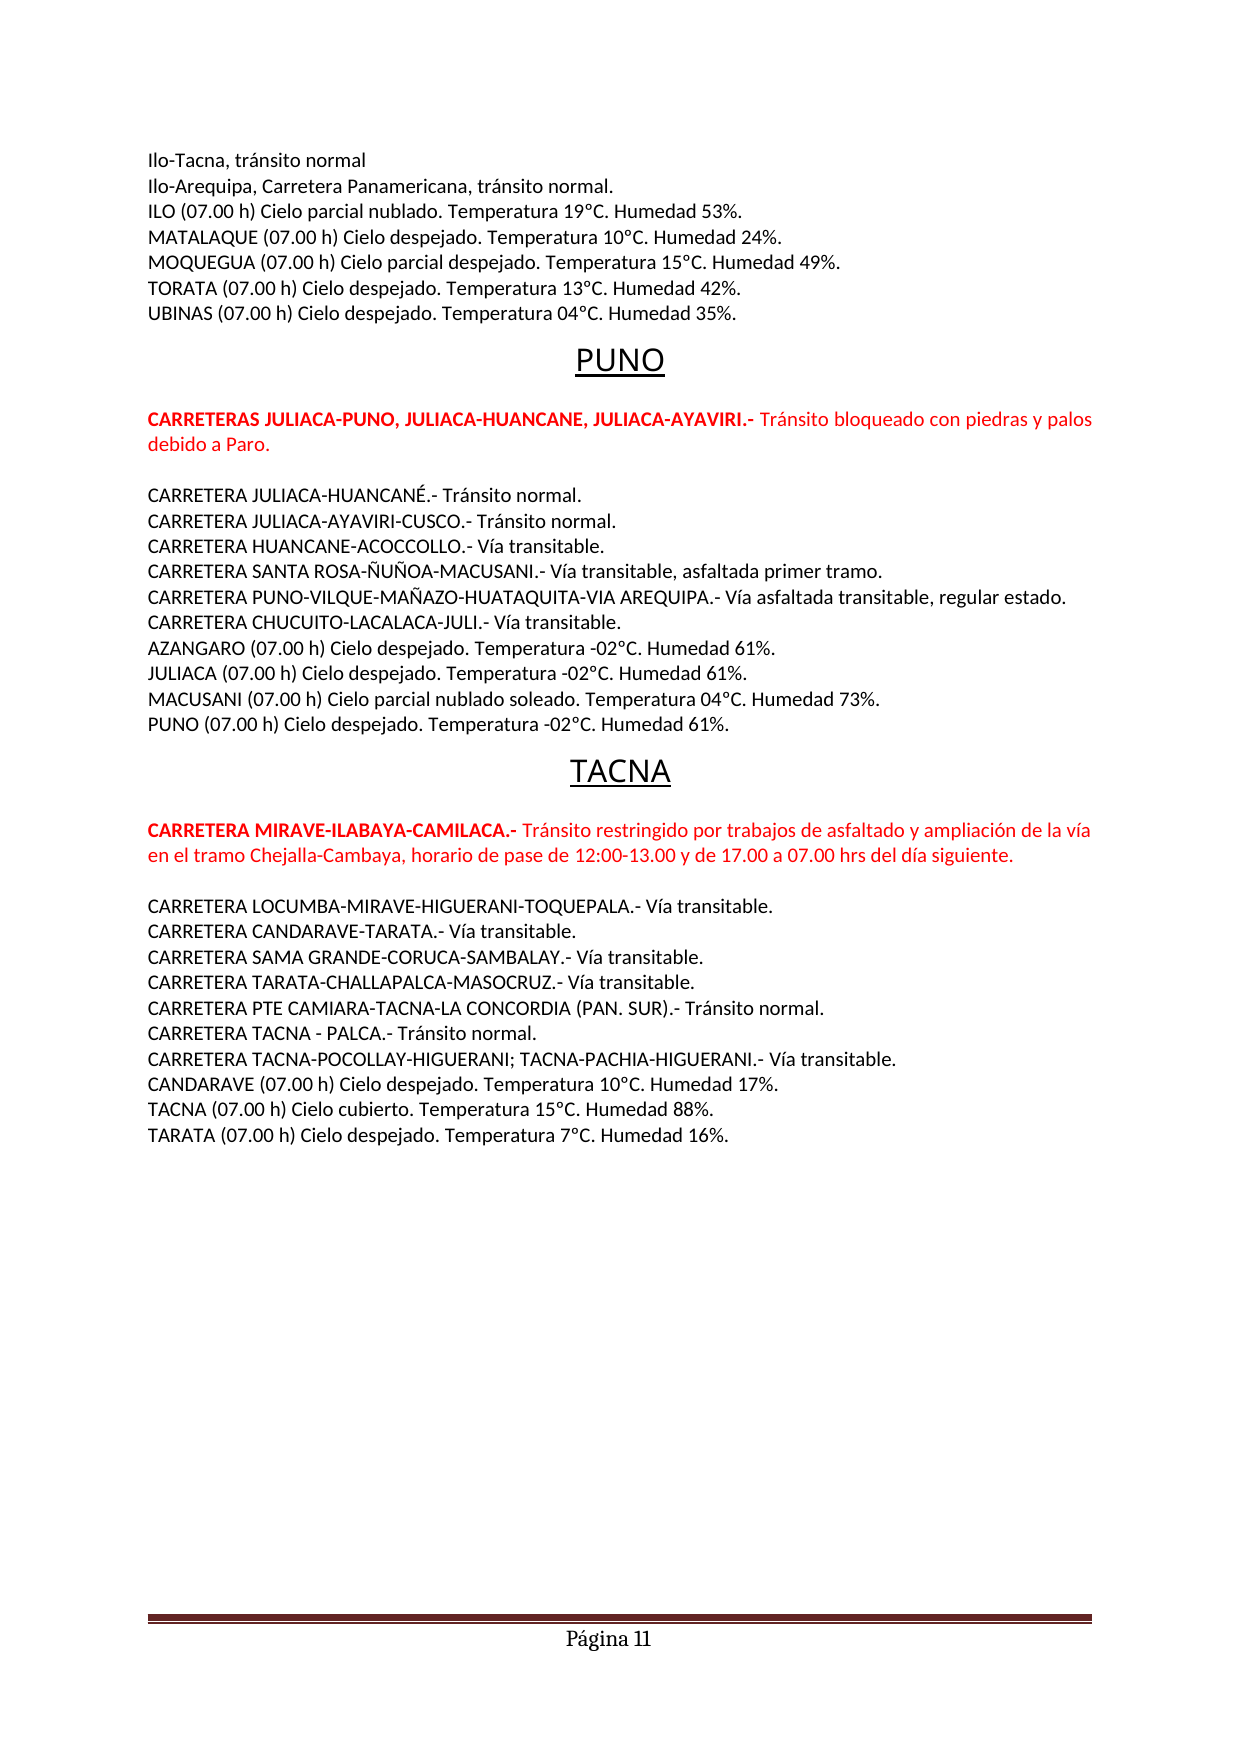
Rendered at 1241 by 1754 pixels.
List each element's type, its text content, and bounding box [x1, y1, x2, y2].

text MOQUEGUA (07.00 h) Cielo parcial despejado. Temperatura 15ºC. Humedad 49%. [148, 249, 1092, 275]
text TARATA (07.00 h) Cielo despejado. Temperatura 7ºC. Humedad 16%. [148, 1122, 1092, 1147]
text AZANGARO (07.00 h) Cielo despejado. Temperatura -02ºC. Humedad 61%. [148, 635, 1092, 660]
text CARRETERA PTE CAMIARA-TACNA-LA CONCORDIA (PAN. SUR).- Tránsito normal. [148, 995, 1092, 1020]
text CARRETERA CHUCUITO-LACALACA-JULI.- Vía transitable. [148, 609, 1092, 635]
text CARRETERA TARATA-CHALLAPALCA-MASOCRUZ.- Vía transitable. [148, 969, 1092, 995]
text CARRETERA SANTA ROSA-ÑUÑOA-MACUSANI.- Vía transitable, asfaltada primer tramo. [148, 559, 1092, 584]
text Ilo-Tacna, tránsito normal [148, 148, 1092, 173]
text PUNO (07.00 h) Cielo despejado. Temperatura -02ºC. Humedad 61%. [148, 711, 1092, 737]
text CARRETERA PUNO-VILQUE-MAÑAZO-HUATAQUITA-VIA AREQUIPA.- Vía asfaltada transitable, regular estado. [148, 584, 1092, 609]
text CARRETERA LOCUMBA-MIRAVE-HIGUERANI-TOQUEPALA.- Vía transitable. [148, 893, 1092, 919]
text TACNA [148, 749, 1092, 792]
text CARRETERA JULIACA-HUANCANÉ.- Tránsito normal. [148, 482, 1092, 508]
text ILO (07.00 h) Cielo parcial nublado. Temperatura 19ºC. Humedad 53%. [148, 198, 1092, 224]
text CANDARAVE (07.00 h) Cielo despejado. Temperatura 10ºC. Humedad 17%. [148, 1071, 1092, 1097]
text Ilo-Arequipa, Carretera Panamericana, tránsito normal. [148, 173, 1092, 198]
text TACNA (07.00 h) Cielo cubierto. Temperatura 15ºC. Humedad 88%. [148, 1097, 1092, 1122]
text TORATA (07.00 h) Cielo despejado. Temperatura 13ºC. Humedad 42%. [148, 275, 1092, 300]
text CARRETERAS JULIACA-PUNO, JULIACA-HUANCANE, JULIACA-AYAVIRI.- Tránsito bloqueado con piedras y palos debido a Paro. [148, 406, 1092, 457]
text CARRETERA SAMA GRANDE-CORUCA-SAMBALAY.- Vía transitable. [148, 944, 1092, 969]
text CARRETERA MIRAVE-ILABAYA-CAMILACA.- Tránsito restringido por trabajos de asfaltado y ampliación de la vía en el tramo Chejalla-Cambaya, horario de pase de 12:00-13.00 y de 17.00 a 07.00 hrs del día siguiente. [148, 817, 1092, 868]
text CARRETERA TACNA - PALCA.- Tránsito normal. [148, 1020, 1092, 1046]
text CARRETERA HUANCANE-ACOCCOLLO.- Vía transitable. [148, 533, 1092, 559]
text CARRETERA CANDARAVE-TARATA.- Vía transitable. [148, 919, 1092, 944]
text PUNO [148, 338, 1092, 381]
text UBINAS (07.00 h) Cielo despejado. Temperatura 04ºC. Humedad 35%. [148, 300, 1092, 326]
text CARRETERA JULIACA-AYAVIRI-CUSCO.- Tránsito normal. [148, 508, 1092, 533]
text CARRETERA TACNA-POCOLLAY-HIGUERANI; TACNA-PACHIA-HIGUERANI.- Vía transitable. [148, 1046, 1092, 1071]
text MACUSANI (07.00 h) Cielo parcial nublado soleado. Temperatura 04ºC. Humedad 73%. [148, 686, 1092, 711]
text MATALAQUE (07.00 h) Cielo despejado. Temperatura 10ºC. Humedad 24%. [148, 224, 1092, 249]
text JULIACA (07.00 h) Cielo despejado. Temperatura -02ºC. Humedad 61%. [148, 660, 1092, 686]
